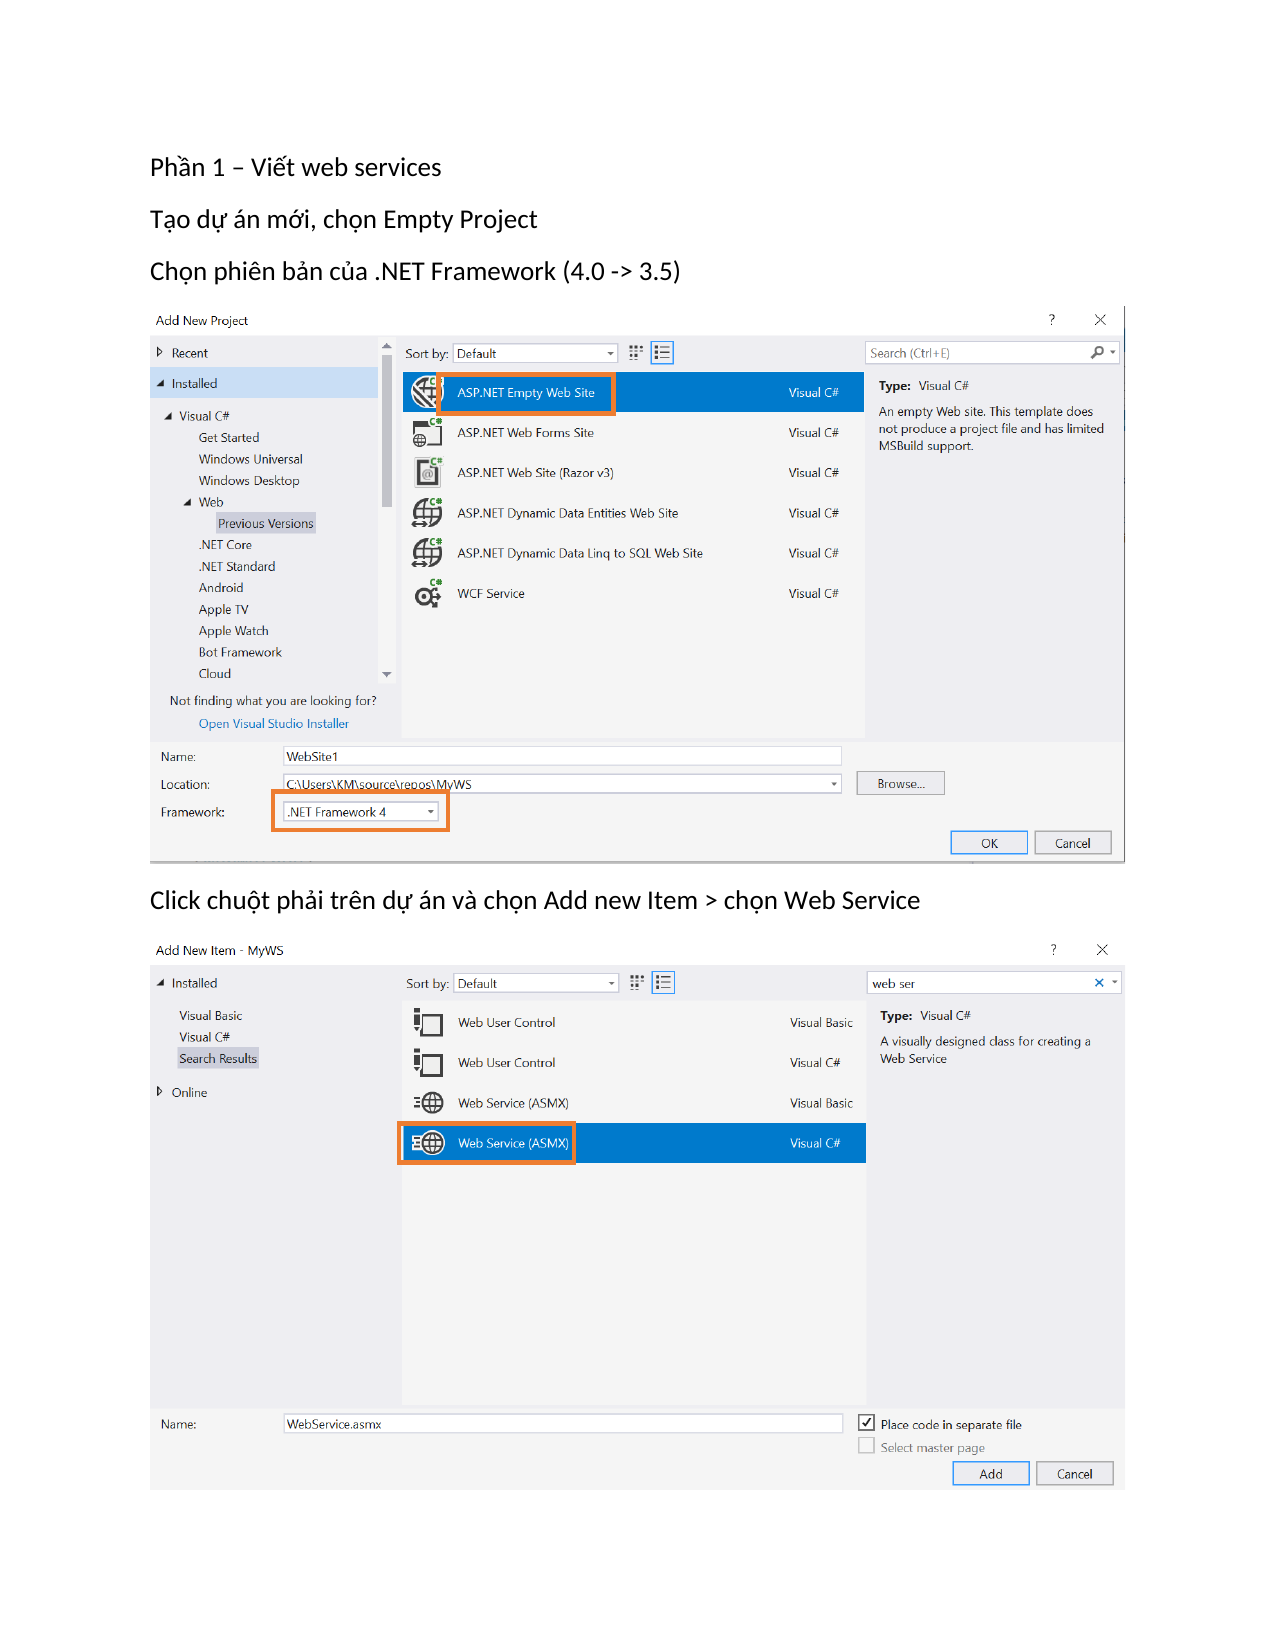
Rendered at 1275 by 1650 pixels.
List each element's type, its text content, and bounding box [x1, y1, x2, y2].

picture [150, 935, 1125, 1490]
text Click chuột phải trên dự án và chọn Add new Item > chọn Web Service [150, 883, 1125, 916]
text Tạo dự án mới, chọn Empty Project [150, 202, 1125, 235]
text Phần 1 – Viết web services [150, 150, 1125, 183]
picture [150, 306, 1125, 864]
text Chọn phiên bản của .NET Framework (4.0 -> 3.5) [150, 254, 1125, 288]
